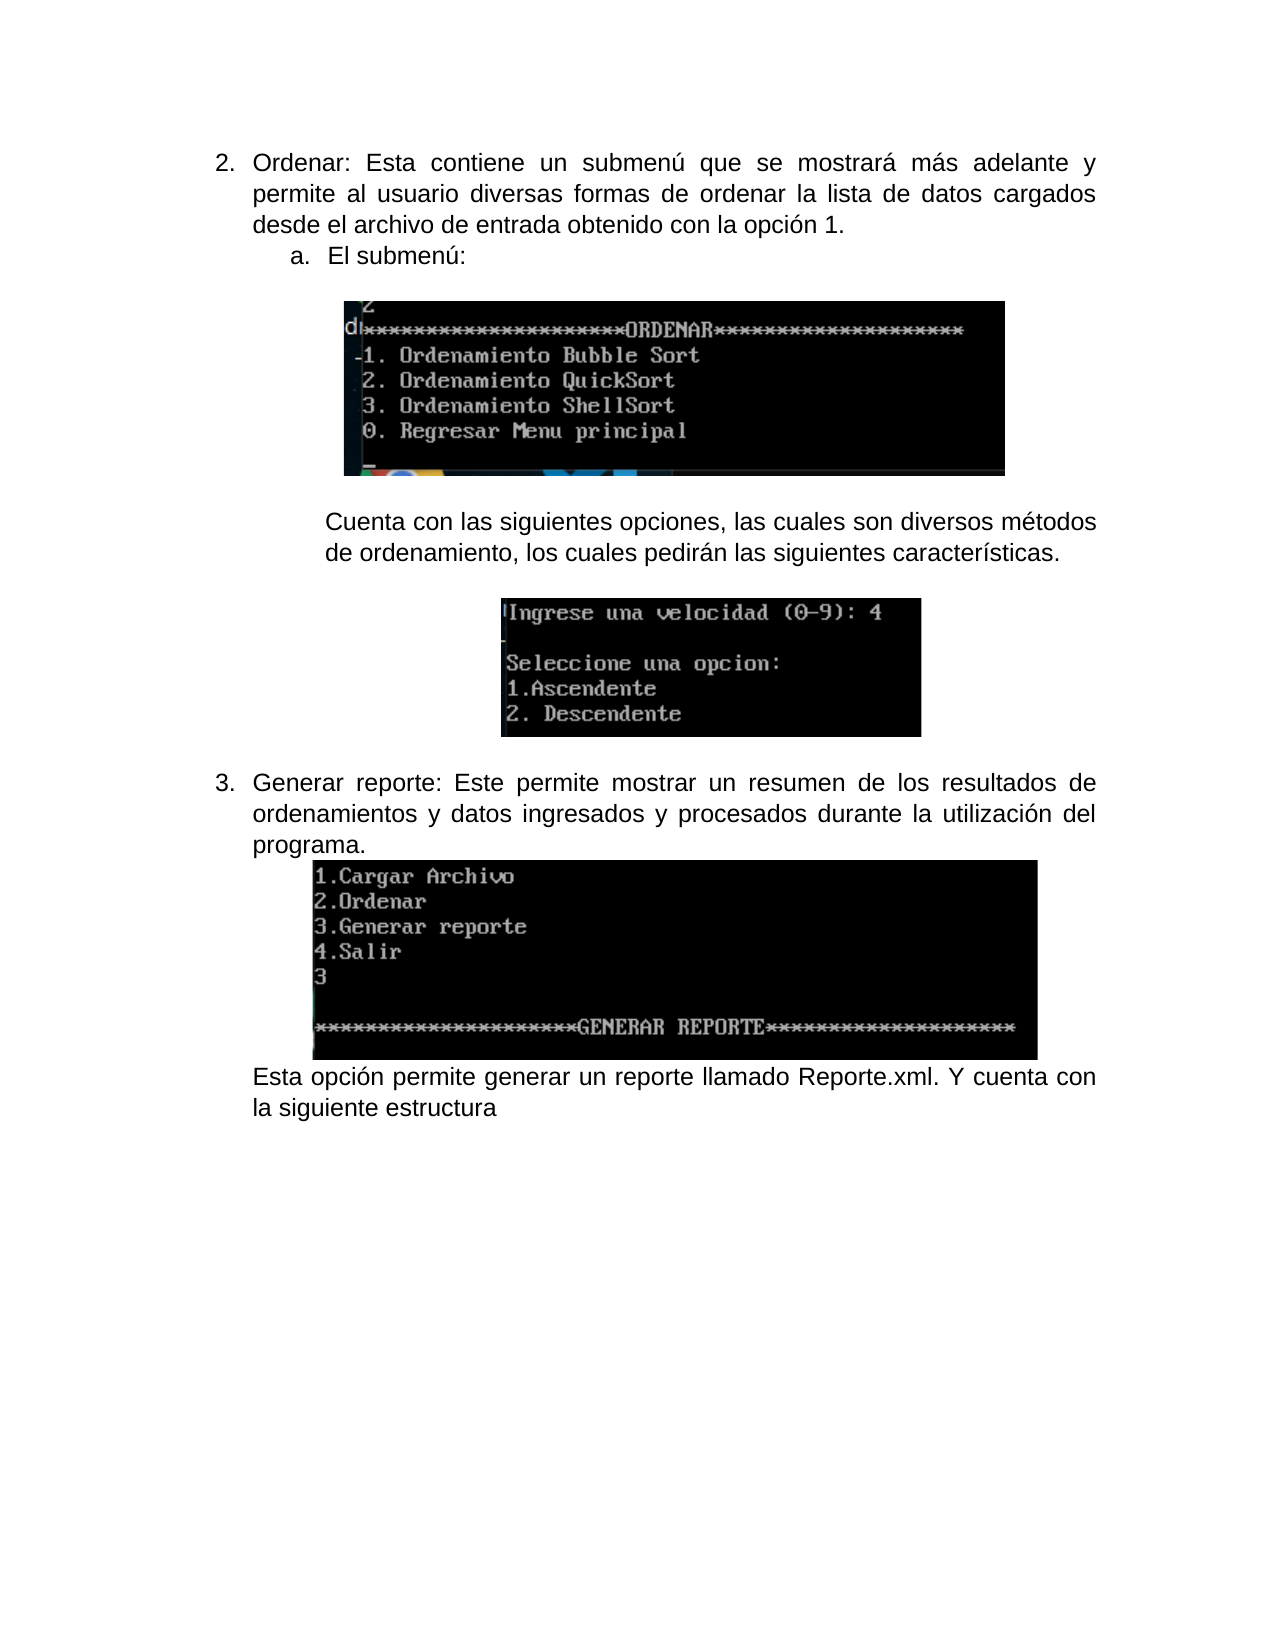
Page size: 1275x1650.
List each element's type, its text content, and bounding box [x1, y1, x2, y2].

list Esta opción permite generar un reporte llamado Reporte.xml. Y cuenta con la siguiente estructura [252, 1061, 1098, 1121]
picture [501, 598, 922, 737]
list Ordenar: Esta contiene un submenú que se mostrará más adelante y permite al usuario diversas formas de ordenar la lista de datos cargados desde el archivo de entrada obtenido con la opción 1. [215, 148, 1098, 238]
text Cuenta con las siguientes opciones, las cuales son diversos métodos de ordenamiento, los cuales pedirán las siguientes características. [325, 507, 1098, 567]
picture [312, 860, 1038, 1060]
list El submenú: [290, 241, 1098, 269]
list Generar reporte: Este permite mostrar un resumen de los resultados de ordenamientos y datos ingresados y procesados durante la utilización del programa. [215, 768, 1098, 858]
picture [343, 301, 1005, 476]
